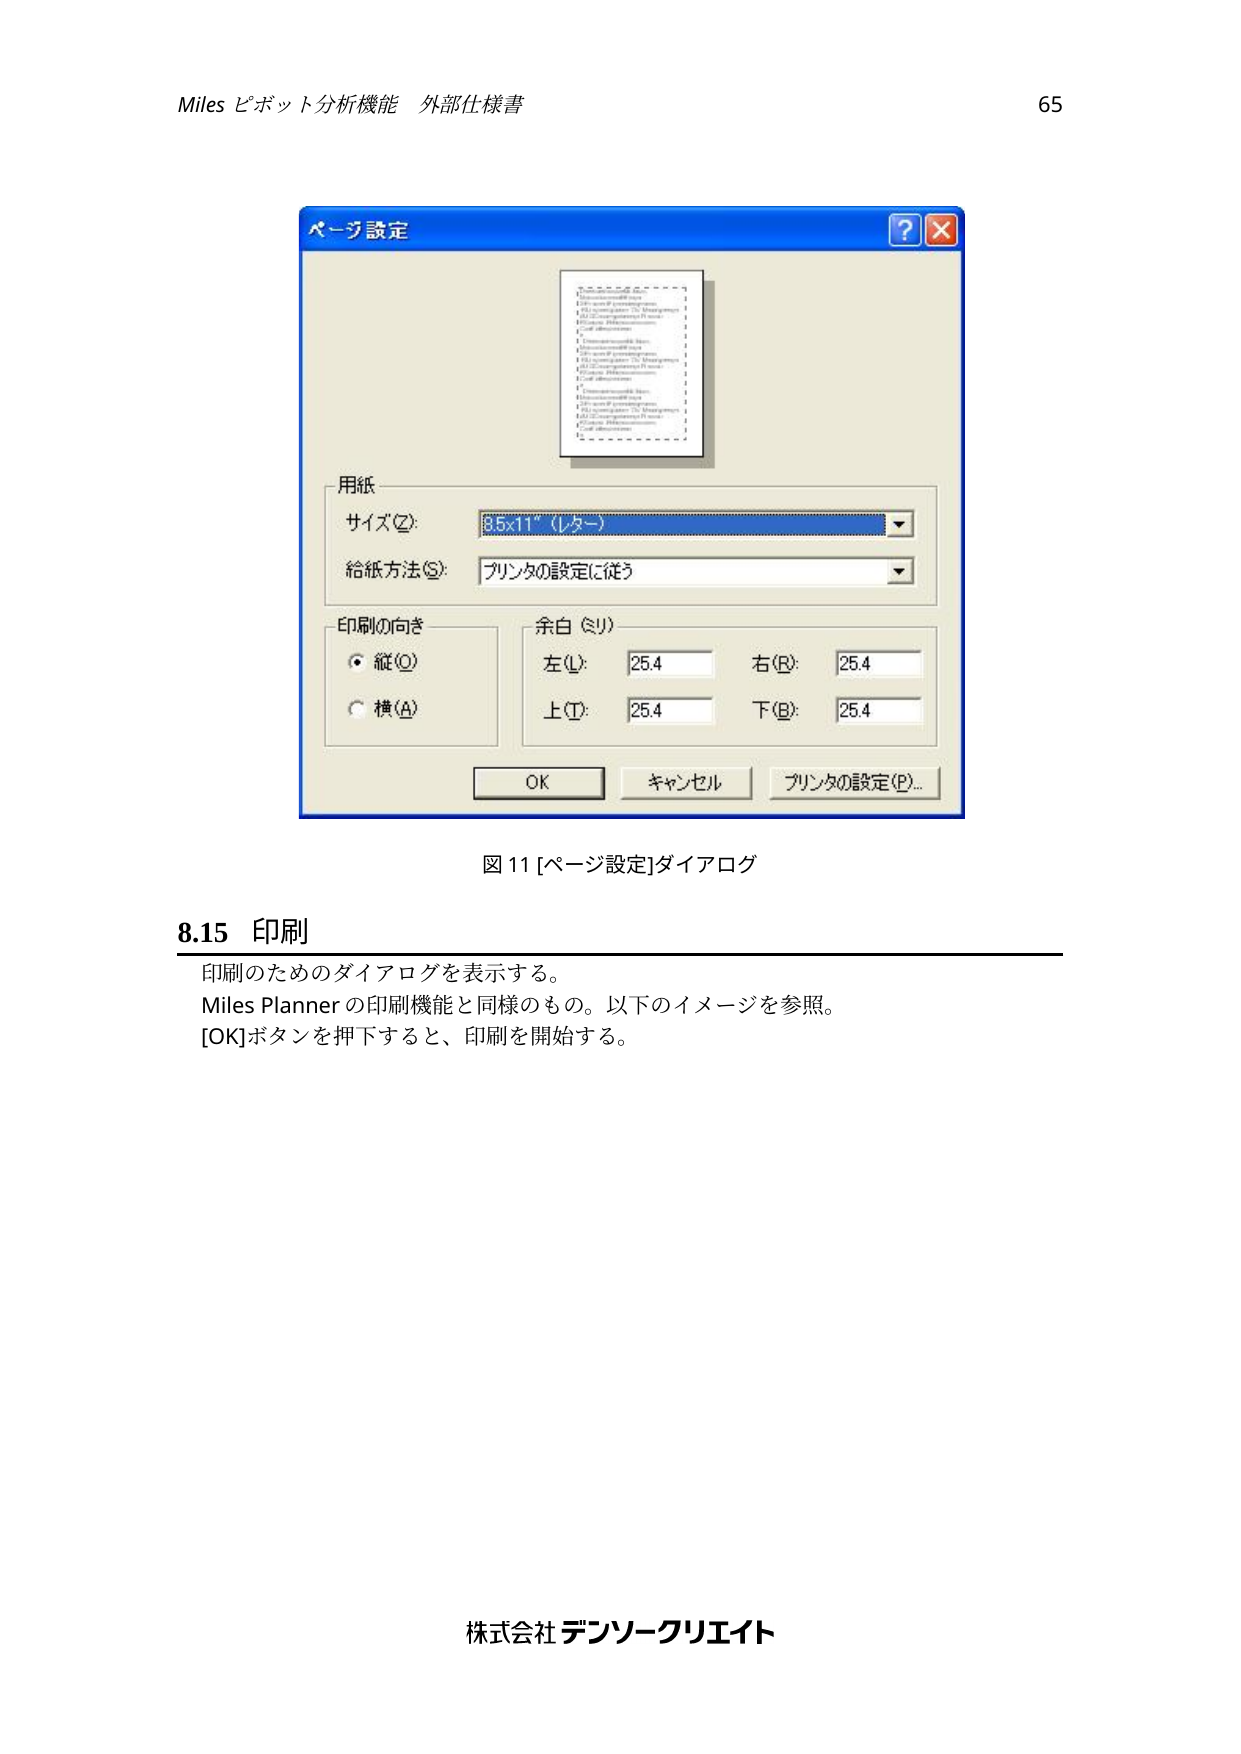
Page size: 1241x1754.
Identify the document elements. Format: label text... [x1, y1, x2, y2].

picture [466, 1620, 774, 1644]
text [OK]ボタンを押下すると、印刷を開始する。 [177, 1019, 1063, 1051]
subtitle 印刷 [177, 909, 1063, 953]
picture [298, 206, 965, 819]
text 印刷のためのダイアログを表示する。 [177, 956, 1063, 988]
text Miles Plannerの印刷機能と同様のもの。以下のイメージを参照。 [177, 988, 1063, 1019]
text 図11 [ページ設定]ダイアログ [177, 849, 1063, 879]
